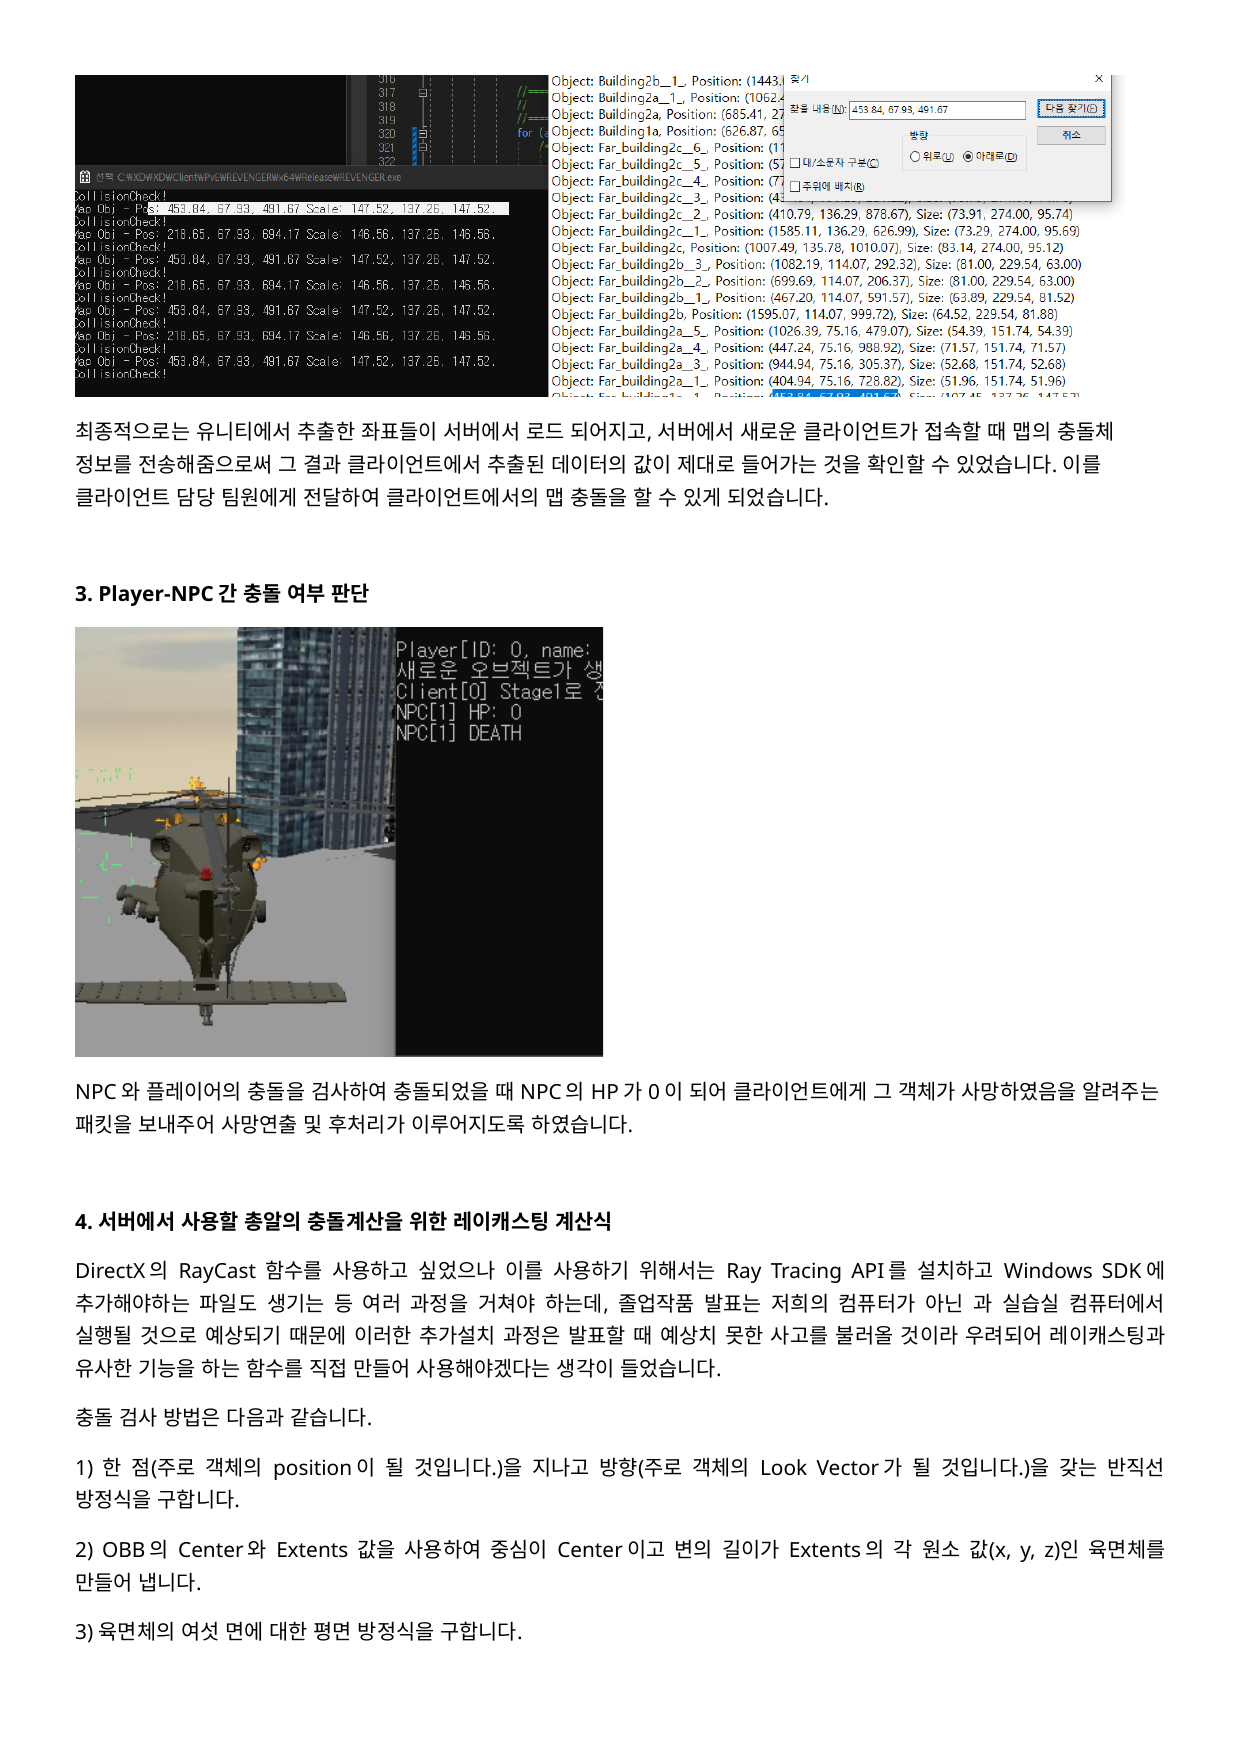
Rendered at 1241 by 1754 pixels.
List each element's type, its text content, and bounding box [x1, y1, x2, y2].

text 충돌 검사 방법은 다음과 같습니다. [75, 1402, 1165, 1432]
text 2) OBB의 Center와 Extents 값을 사용하여 중심이 Center이고 변의 길이가 Extents의 각 원소 값(x, y, z)인 육면체를 만들어 냅니다. [75, 1533, 1165, 1596]
text 3. Player-NPC간 충돌 여부 판단 [75, 578, 1165, 608]
text NPC와 플레이어의 충돌을 검사하여 충돌되었을 때 NPC의 HP가 0이 되어 클라이언트에게 그 객체가 사망하였음을 알려주는 패킷을 보내주어 사망연출 및 후처리가 이루어지도록 하였습니다. [75, 1076, 1165, 1138]
picture [75, 627, 604, 1057]
text 3) 육면체의 여섯 면에 대한 평면 방정식을 구합니다. [75, 1615, 1165, 1646]
text 최종적으로는 유니티에서 추출한 좌표들이 서버에서 로드 되어지고, 서버에서 새로운 클라이언트가 접속할 때 맵의 충돌체 정보를 전송해줌으로써 그 결과 클라이언트에서 추출된 데이터의 값이 제대로 들어가는 것을 확인할 수 있었습니다. 이를 클라이언트 담당 팀원에게 전달하여 클라이언트에서의 맵 충돌을 할 수 있게 되었습니다. [75, 416, 1165, 511]
text 1) 한 점(주로 객체의 position이 될 것입니다.)을 지나고 방향(주로 객체의 Look Vector가 될 것입니다.)을 갖는 반직선 방정식을 구합니다. [75, 1451, 1165, 1514]
text 4. 서버에서 사용할 총알의 충돌계산을 위한 레이캐스팅 계산식 [75, 1205, 1165, 1235]
picture [75, 75, 1166, 397]
text DirectX의 RayCast 함수를 사용하고 싶었으나 이를 사용하기 위해서는 Ray Tracing API를 설치하고 Windows SDK에 추가해야하는 파일도 생기는 등 여러 과정을 거쳐야 하는데, 졸업작품 발표는 저희의 컴퓨터가 아닌 과 실습실 컴퓨터에서 실행될 것으로 예상되기 때문에 이러한 추가설치 과정은 발표할 때 예상치 못한 사고를 불러올 것이라 우려되어 레이캐스팅과 유사한 기능을 하는 함수를 직접 만들어 사용해야겠다는 생각이 들었습니다. [75, 1254, 1165, 1383]
